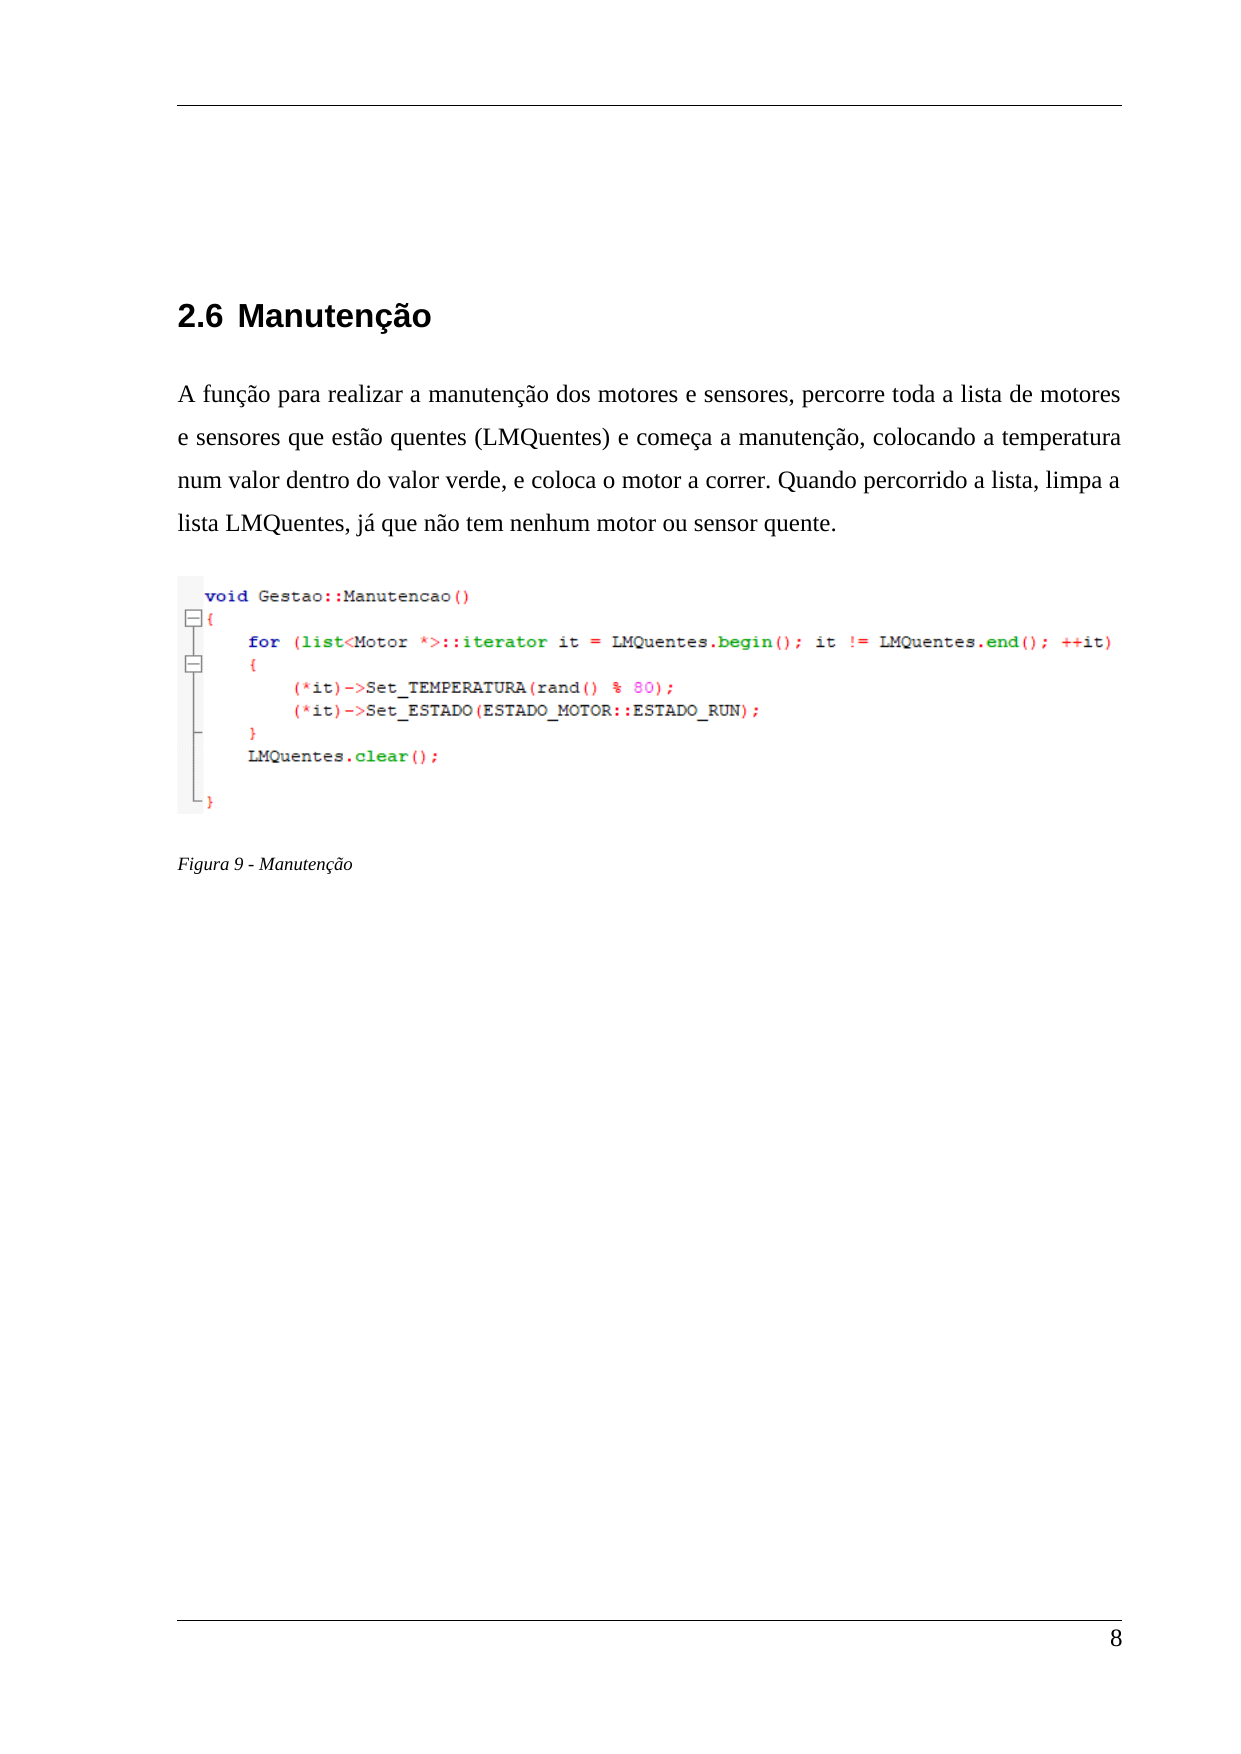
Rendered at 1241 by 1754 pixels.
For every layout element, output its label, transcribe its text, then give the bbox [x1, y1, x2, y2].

subtitle Manutenção [177, 296, 1122, 335]
text A função para realizar a manutenção dos motores e sensores, percorre toda a lista de motores e sensores que estão quentes (LMQuentes) e começa a manutenção, colocando a temperatura num valor dentro do valor verde, e coloca o motor a correr. Quando percorrido a lista, limpa a lista LMQuentes, já que não tem nenhum motor ou sensor quente. [177, 379, 1122, 537]
text Figura 9 - Manutenção [177, 852, 1122, 874]
picture [177, 576, 1123, 814]
